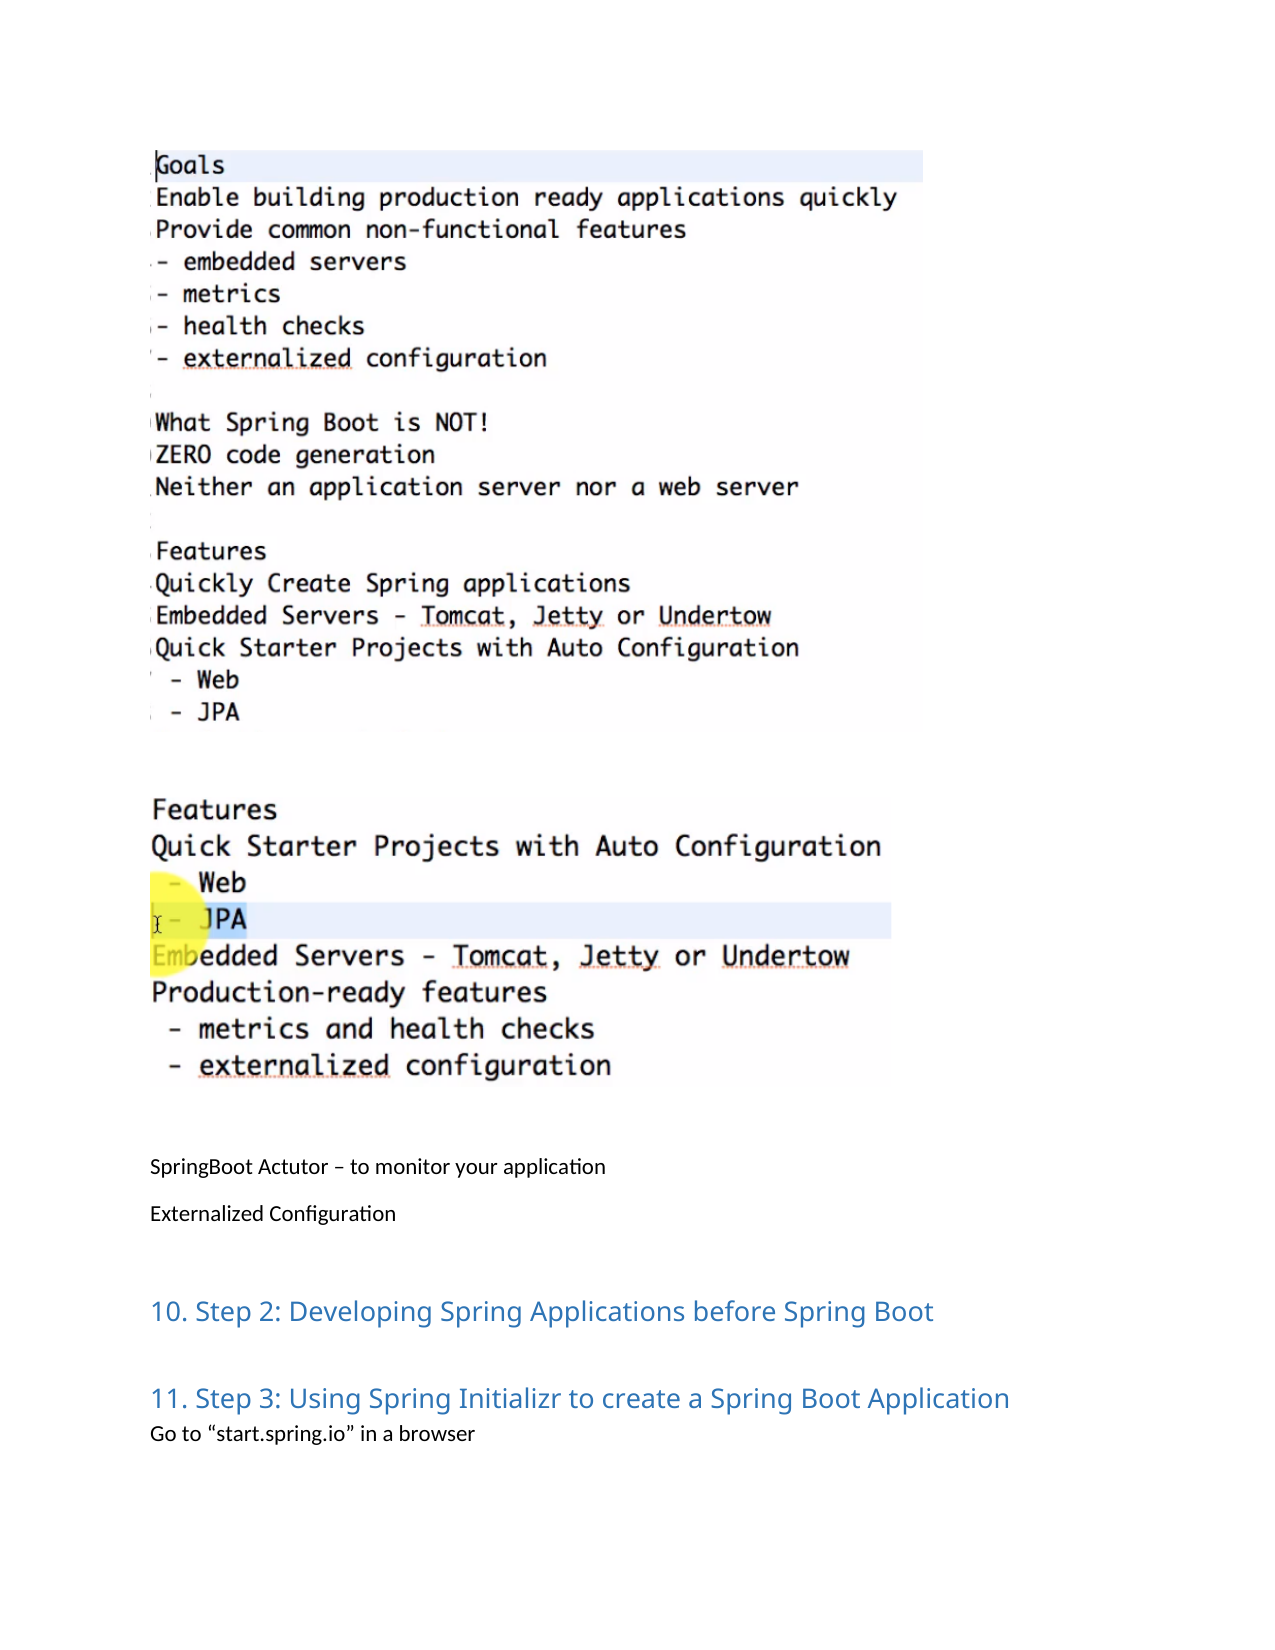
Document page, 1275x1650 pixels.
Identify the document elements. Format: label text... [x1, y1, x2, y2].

subtitle 11. Step 3: Using Spring Initializr to create a Spring Boot Application [150, 1379, 1125, 1416]
text Go to “start.spring.io” in a browser [150, 1419, 1125, 1447]
subtitle 10. Step 2: Developing Spring Applications before Spring Boot [150, 1293, 1125, 1330]
text Externalized Configuration [150, 1199, 1125, 1227]
picture [150, 797, 892, 1087]
picture [150, 150, 923, 732]
text SpringBoot Actutor – to monitor your application [150, 1152, 1125, 1180]
